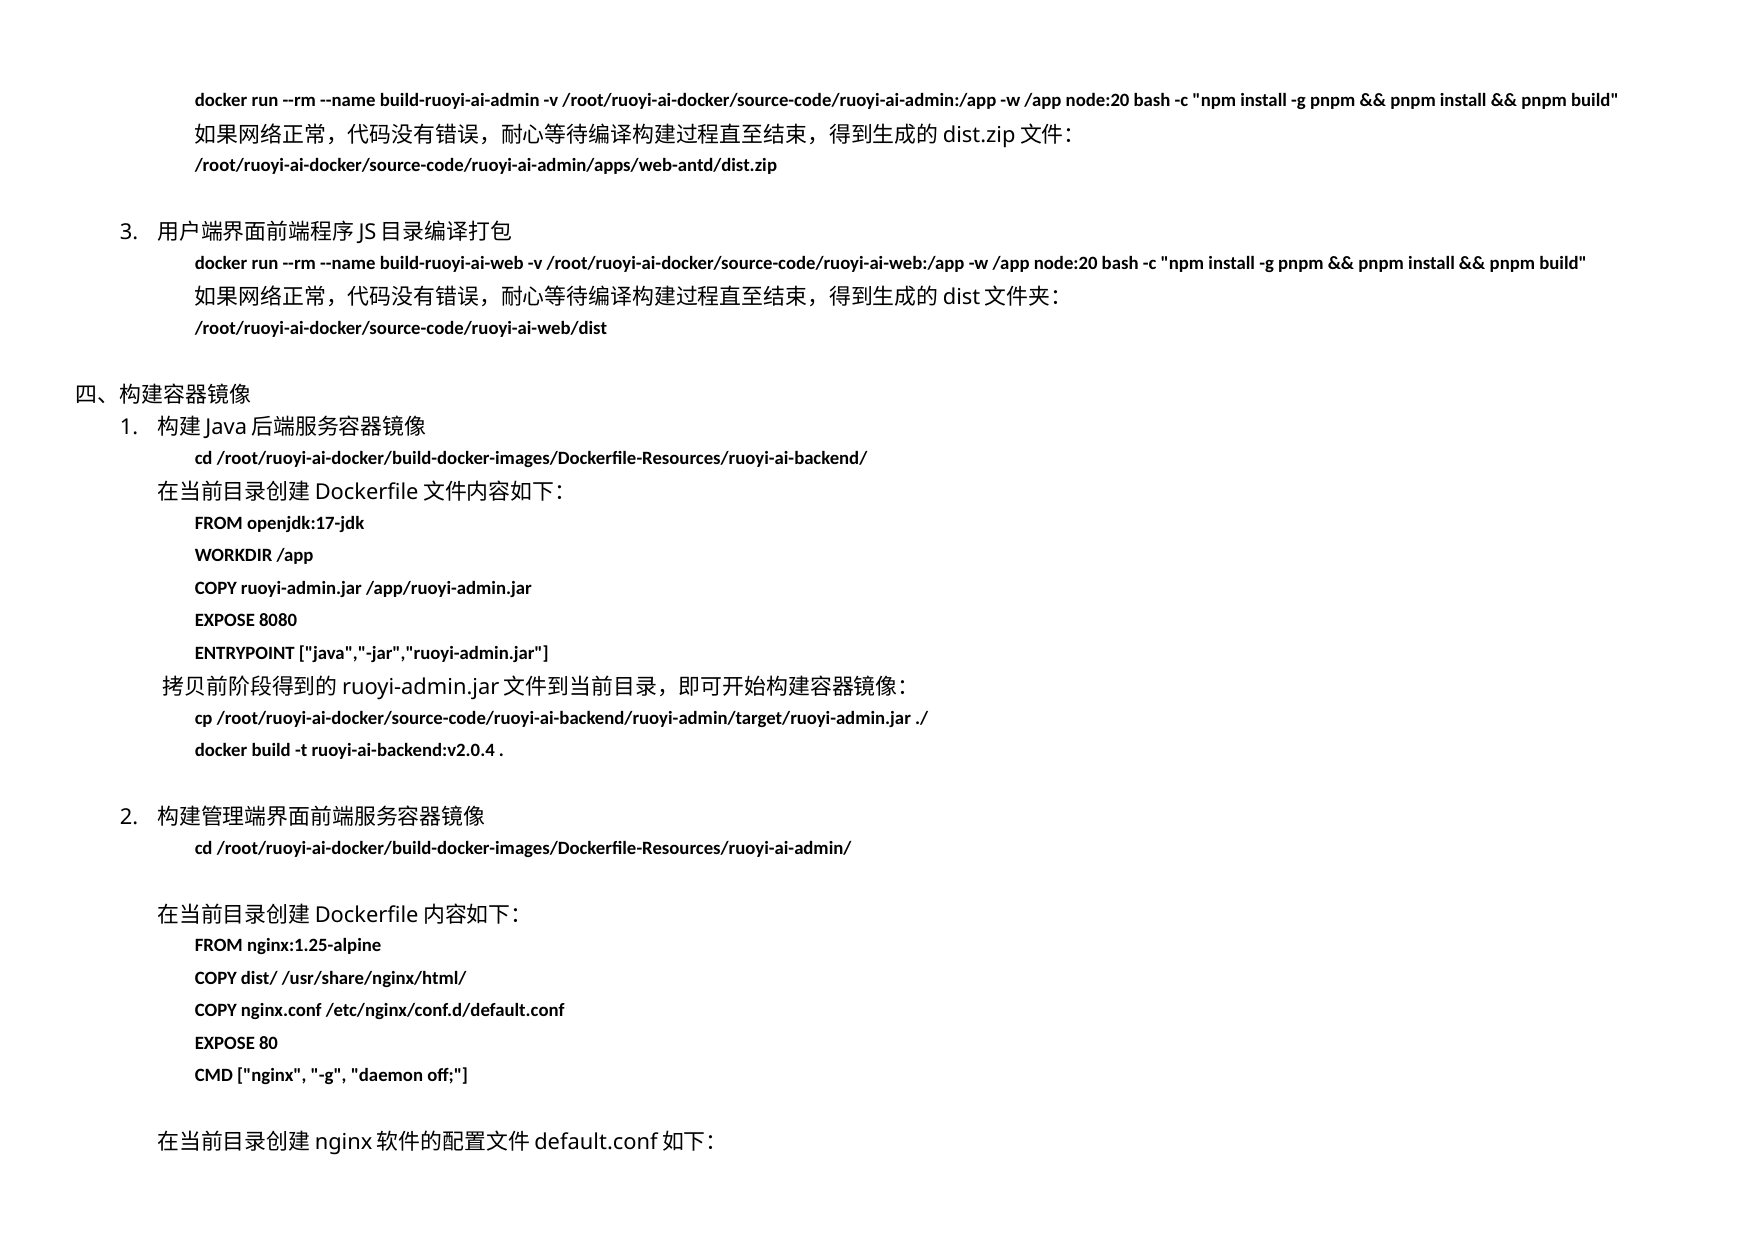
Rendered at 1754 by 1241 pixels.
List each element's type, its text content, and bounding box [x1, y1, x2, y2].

list /root/ruoyi-ai-docker/source-code/ruoyi-ai-admin/apps/web-antd/dist.zip [194, 149, 1679, 181]
list 用户端界面前端程序JS目录编译打包 [119, 214, 1679, 246]
list /root/ruoyi-ai-docker/source-code/ruoyi-ai-web/dist [194, 311, 1679, 344]
list COPY nginx.conf /etc/nginx/conf.d/default.conf [194, 994, 1679, 1026]
list WORKDIR /app [194, 539, 1679, 571]
list 拷贝前阶段得到的ruoyi-admin.jar文件到当前目录，即可开始构建容器镜像： [157, 669, 1679, 701]
list cd /root/ruoyi-ai-docker/build-docker-images/Dockerfile-Resources/ruoyi-ai-admin/ [194, 831, 1679, 864]
list docker run --rm --name build-ruoyi-ai-admin -v /root/ruoyi-ai-docker/source-code/ruoyi-ai-admin:/app -w /app node:20 bash -c "npm install -g pnpm && pnpm install && pnpm build" [194, 84, 1679, 116]
list 如果网络正常，代码没有错误，耐心等待编译构建过程直至结束，得到生成的dist文件夹： [194, 279, 1679, 311]
list 如果网络正常，代码没有错误，耐心等待编译构建过程直至结束，得到生成的dist.zip文件： [194, 116, 1679, 149]
list cp /root/ruoyi-ai-docker/source-code/ruoyi-ai-backend/ruoyi-admin/target/ruoyi-admin.jar ./ [194, 701, 1679, 734]
list ENTRYPOINT ["java","-jar","ruoyi-admin.jar"] [194, 636, 1679, 669]
list cd /root/ruoyi-ai-docker/build-docker-images/Dockerfile-Resources/ruoyi-ai-backend/ [194, 441, 1679, 474]
list 构建Java后端服务容器镜像 [119, 409, 1679, 441]
list COPY ruoyi-admin.jar /app/ruoyi-admin.jar [194, 571, 1679, 604]
list 在当前目录创建nginx软件的配置文件default.conf如下： [157, 1124, 1679, 1156]
list docker run --rm --name build-ruoyi-ai-web -v /root/ruoyi-ai-docker/source-code/ruoyi-ai-web:/app -w /app node:20 bash -c "npm install -g pnpm && pnpm install && pnpm build" [194, 246, 1679, 279]
list EXPOSE 8080 [194, 604, 1679, 636]
list COPY dist/ /usr/share/nginx/html/ [194, 961, 1679, 994]
list docker build -t ruoyi-ai-backend:v2.0.4 . [194, 734, 1679, 766]
list EXPOSE 80 [194, 1026, 1679, 1059]
list 在当前目录创建Dockerfile文件内容如下： [157, 474, 1679, 506]
list CMD ["nginx", "-g", "daemon off;"] [194, 1059, 1679, 1091]
list FROM openjdk:17-jdk [194, 506, 1679, 539]
list 构建容器镜像 [75, 376, 1679, 409]
list 在当前目录创建Dockerfile内容如下： [157, 896, 1679, 929]
list FROM nginx:1.25-alpine [194, 929, 1679, 961]
list 构建管理端界面前端服务容器镜像 [119, 799, 1679, 831]
